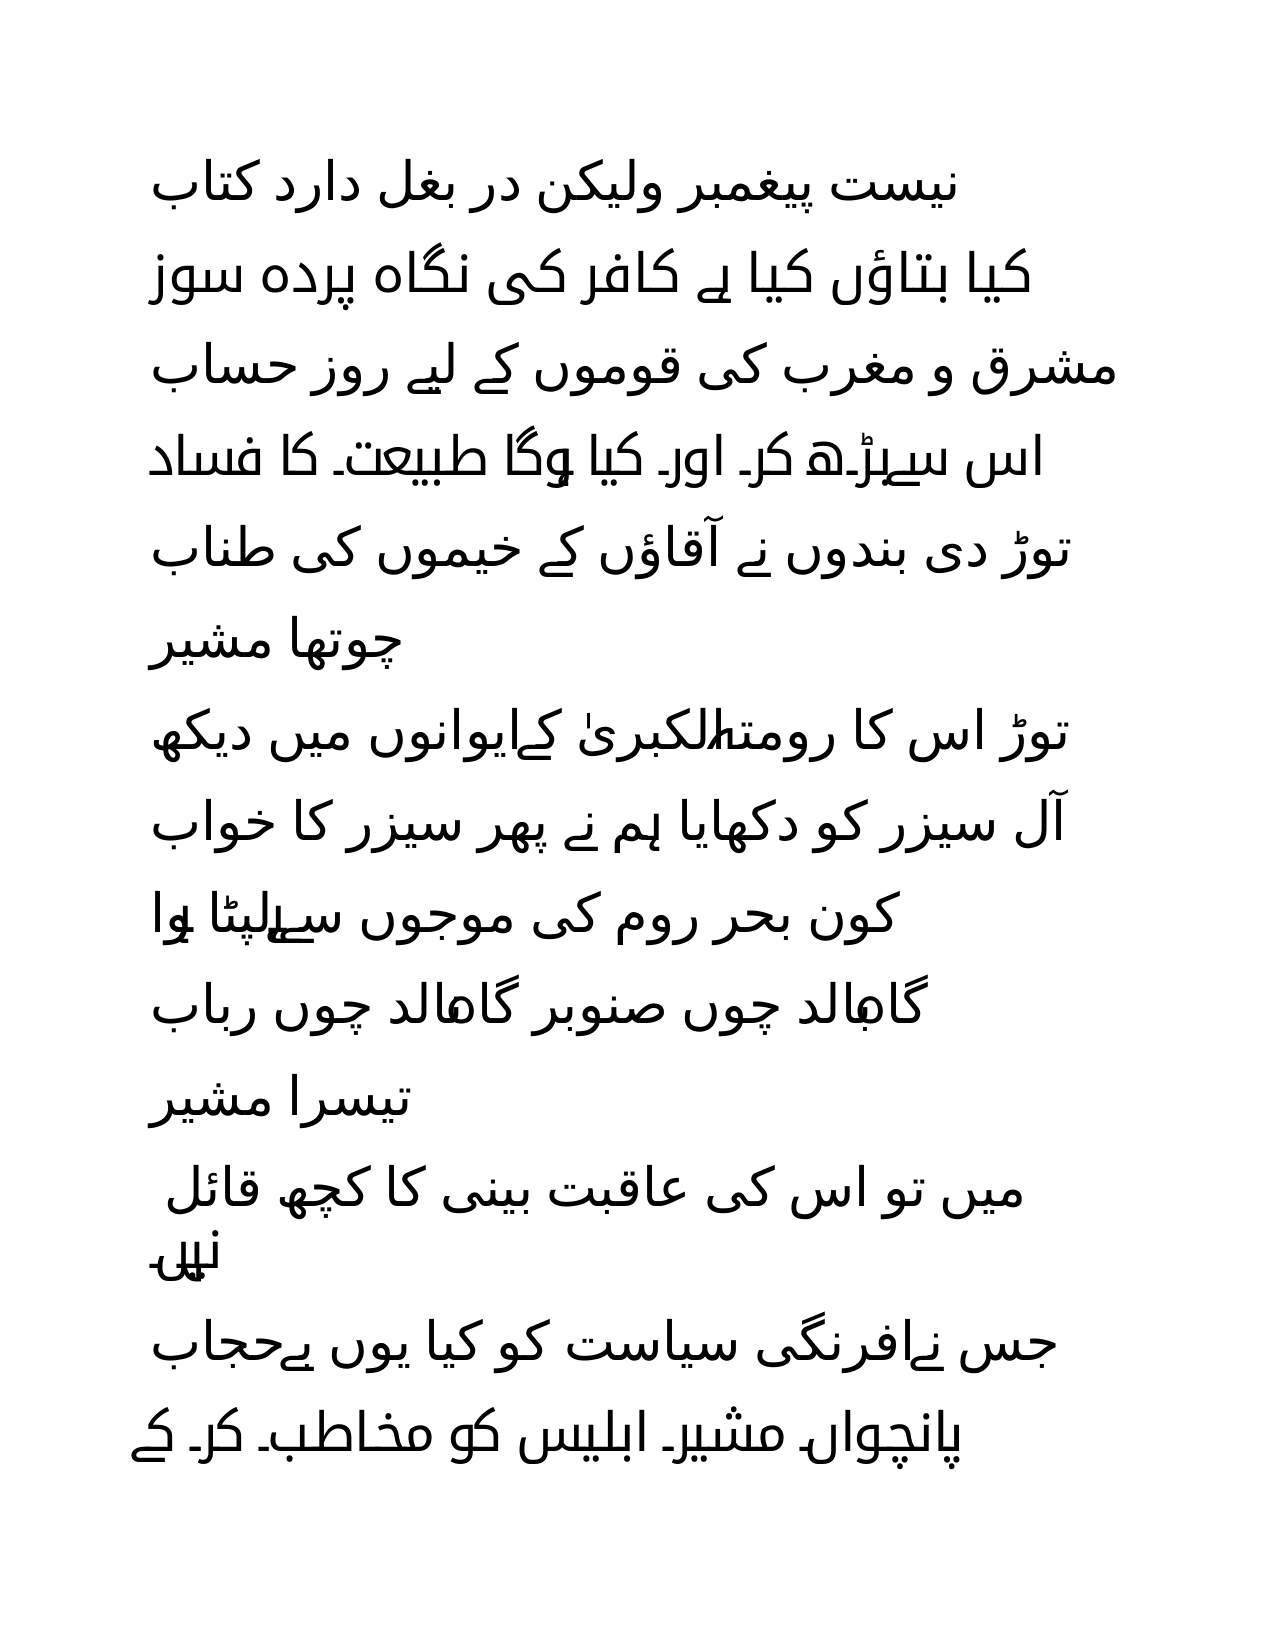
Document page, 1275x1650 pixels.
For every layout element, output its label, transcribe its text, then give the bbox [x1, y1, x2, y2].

text کون بحر روم کی موجوں سے ہے لپٹا ہوا [150, 882, 1125, 944]
text توڑ دی بندوں نے آقاؤں کے خیموں کی طناب [150, 516, 1125, 578]
text میں تو اس کی عاقبت بینی کا کچھ قائل نہیں [150, 1156, 1125, 1281]
text پانچواں مشیر ابلیس کو مخاطب کر کے [150, 1401, 1125, 1463]
text کیا بتاؤں کیا ہے کافر کی نگاہ پردہ سوز [150, 241, 1125, 304]
text مشرق و مغرب کی قوموں کے لیے روز حساب [150, 333, 1125, 395]
text آل سیزر کو دکھایا ہم نے پھر سیزر کا خواب [150, 790, 1125, 852]
text جس نے افرنگی سیاست کو کیا یوں بے حجاب [150, 1310, 1125, 1372]
text چوتھا مشیر [150, 607, 1125, 669]
text گاہ بالد چوں صنوبر گاہ نالد چوں رباب [150, 973, 1125, 1035]
text تیسرا مشیر [150, 1064, 1125, 1127]
text اس سے بڑھ کر اور کیا ہوگا طبیعت کا فساد [150, 424, 1125, 487]
text توڑ اس کا رومتہ الکبریٰ کے ایوانوں میں دیکھ [150, 699, 1125, 761]
text نیست پیغمبر ولیکن در بغل دارد کتاب [150, 150, 1125, 212]
